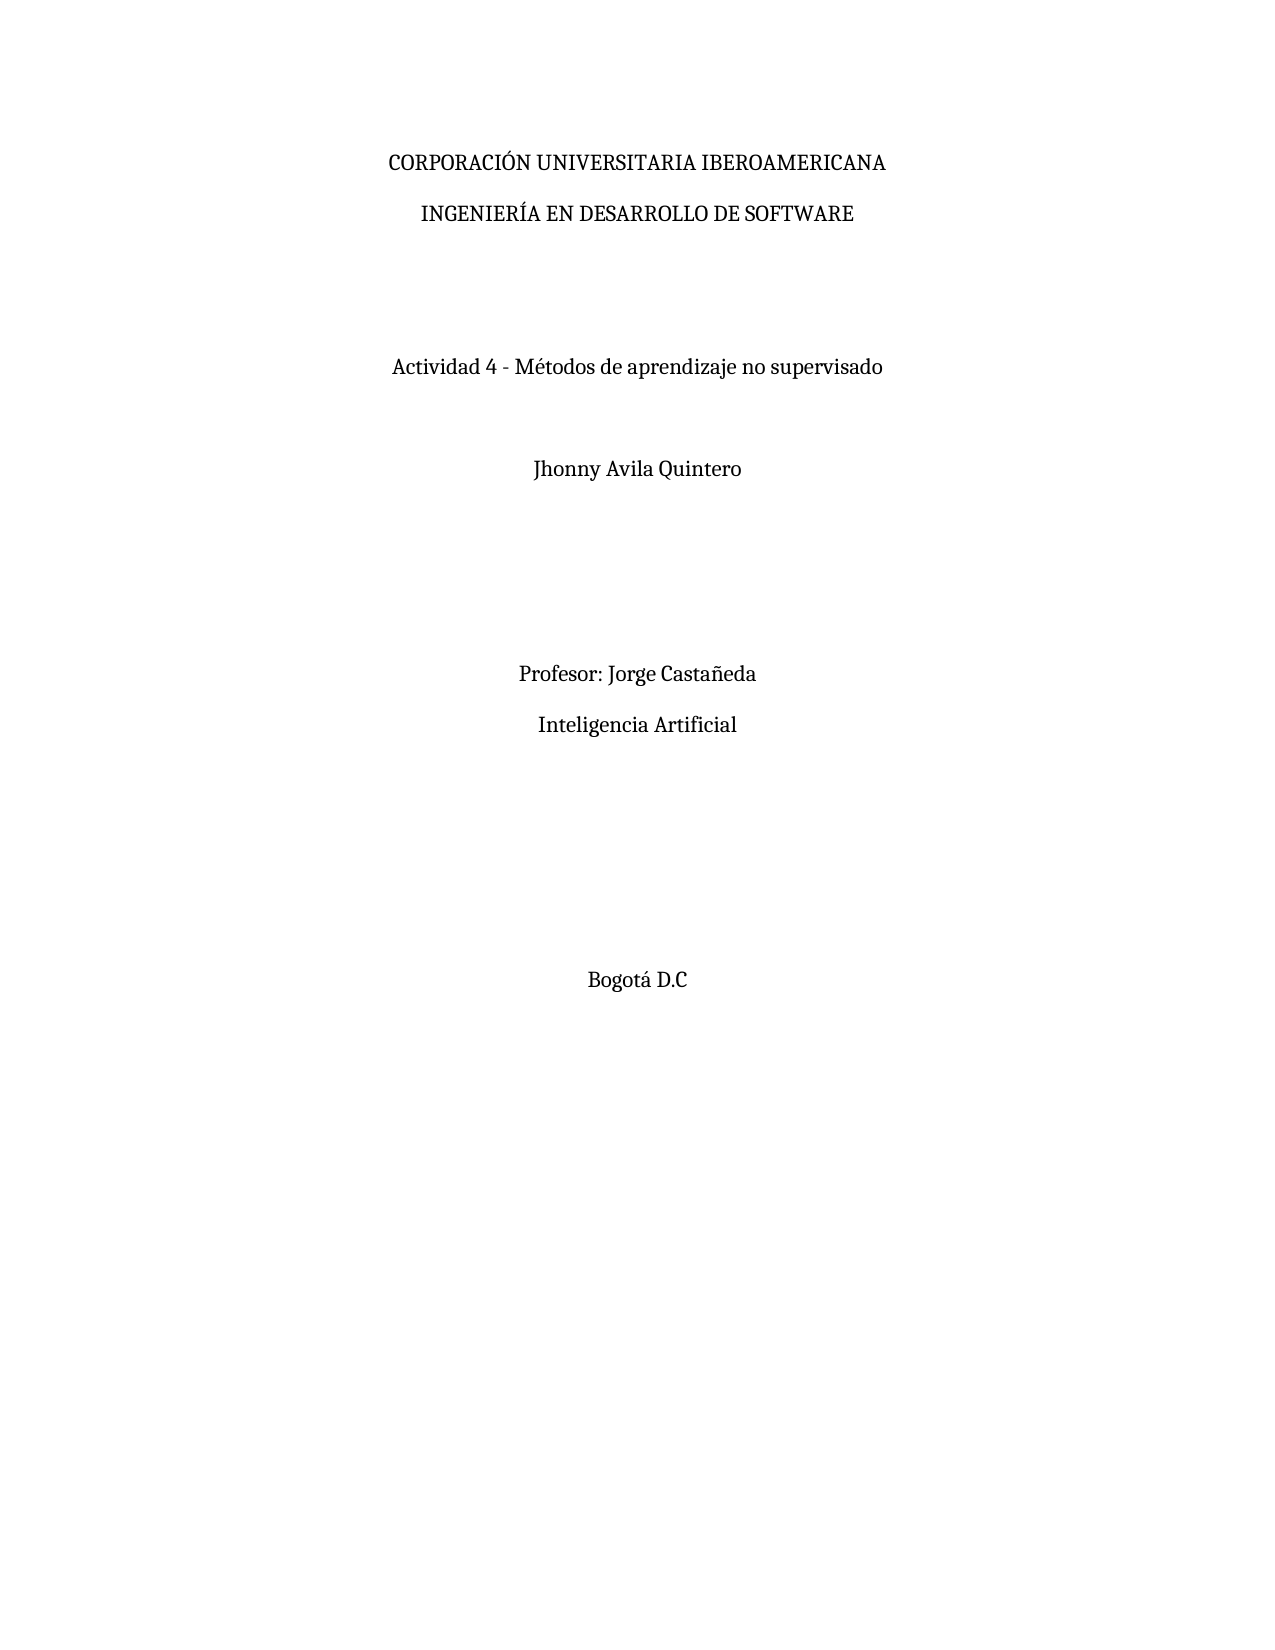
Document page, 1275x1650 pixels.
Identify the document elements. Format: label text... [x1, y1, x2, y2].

text Inteligencia Artificial [187, 711, 1087, 738]
text Bogotá D.C [187, 967, 1087, 993]
text INGENIERÍA EN DESARROLLO DE SOFTWARE [187, 201, 1087, 227]
text CORPORACIÓN UNIVERSITARIA IBEROAMERICANA [187, 150, 1087, 176]
text Profesor: Jorge Castañeda [187, 660, 1087, 687]
text Actividad 4 - Métodos de aprendizaje no supervisado [187, 354, 1087, 381]
text Jhonny Avila Quintero [187, 456, 1087, 483]
